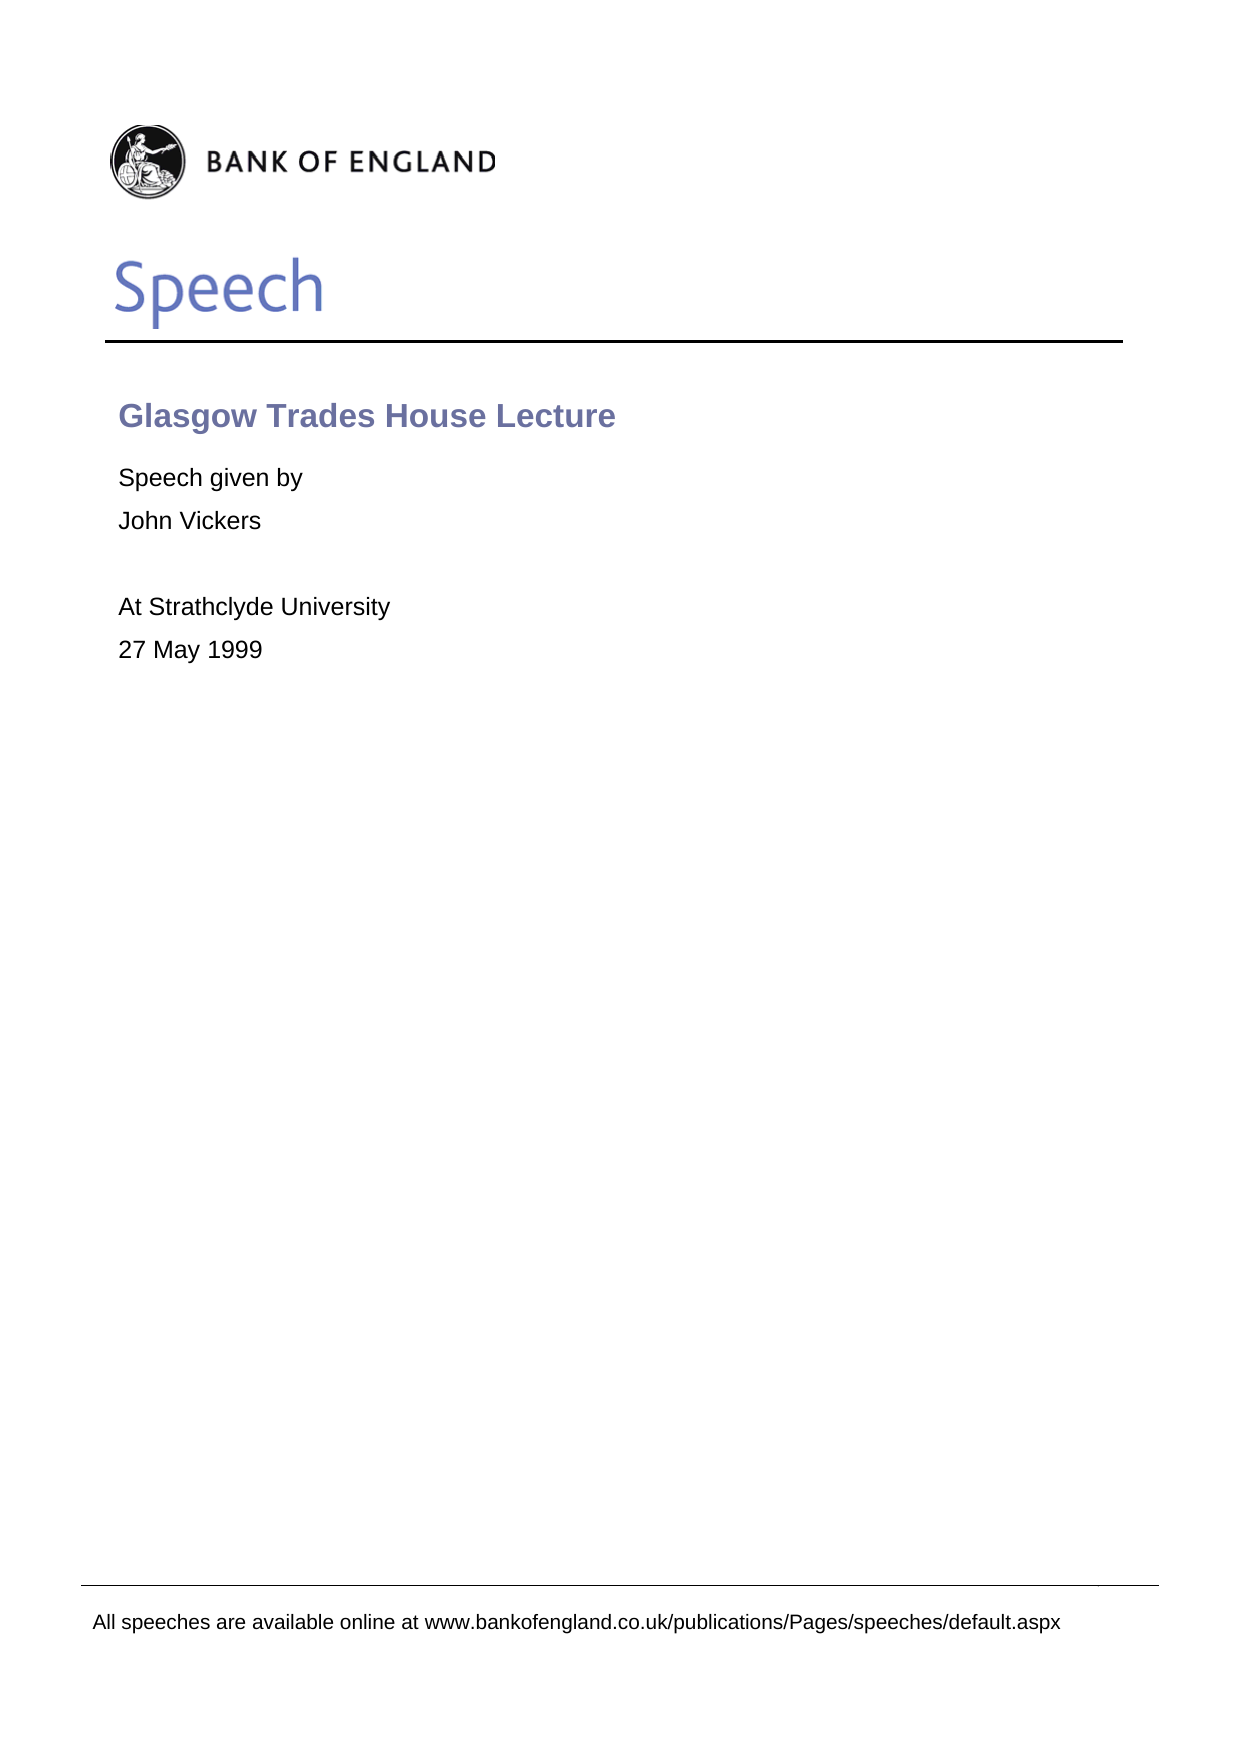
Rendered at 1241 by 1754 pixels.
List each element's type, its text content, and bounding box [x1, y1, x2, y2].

text At Strathclyde University 27 May 1999 [118, 592, 393, 664]
text Speech given by John Vickers [118, 463, 306, 535]
picture [110, 125, 495, 329]
text All speeches are available online at www.bankofengland.co.uk/publications/Pages/speeches/default.aspx [92, 1610, 1109, 1634]
text Glasgow Trades House Lecture [118, 396, 1109, 434]
